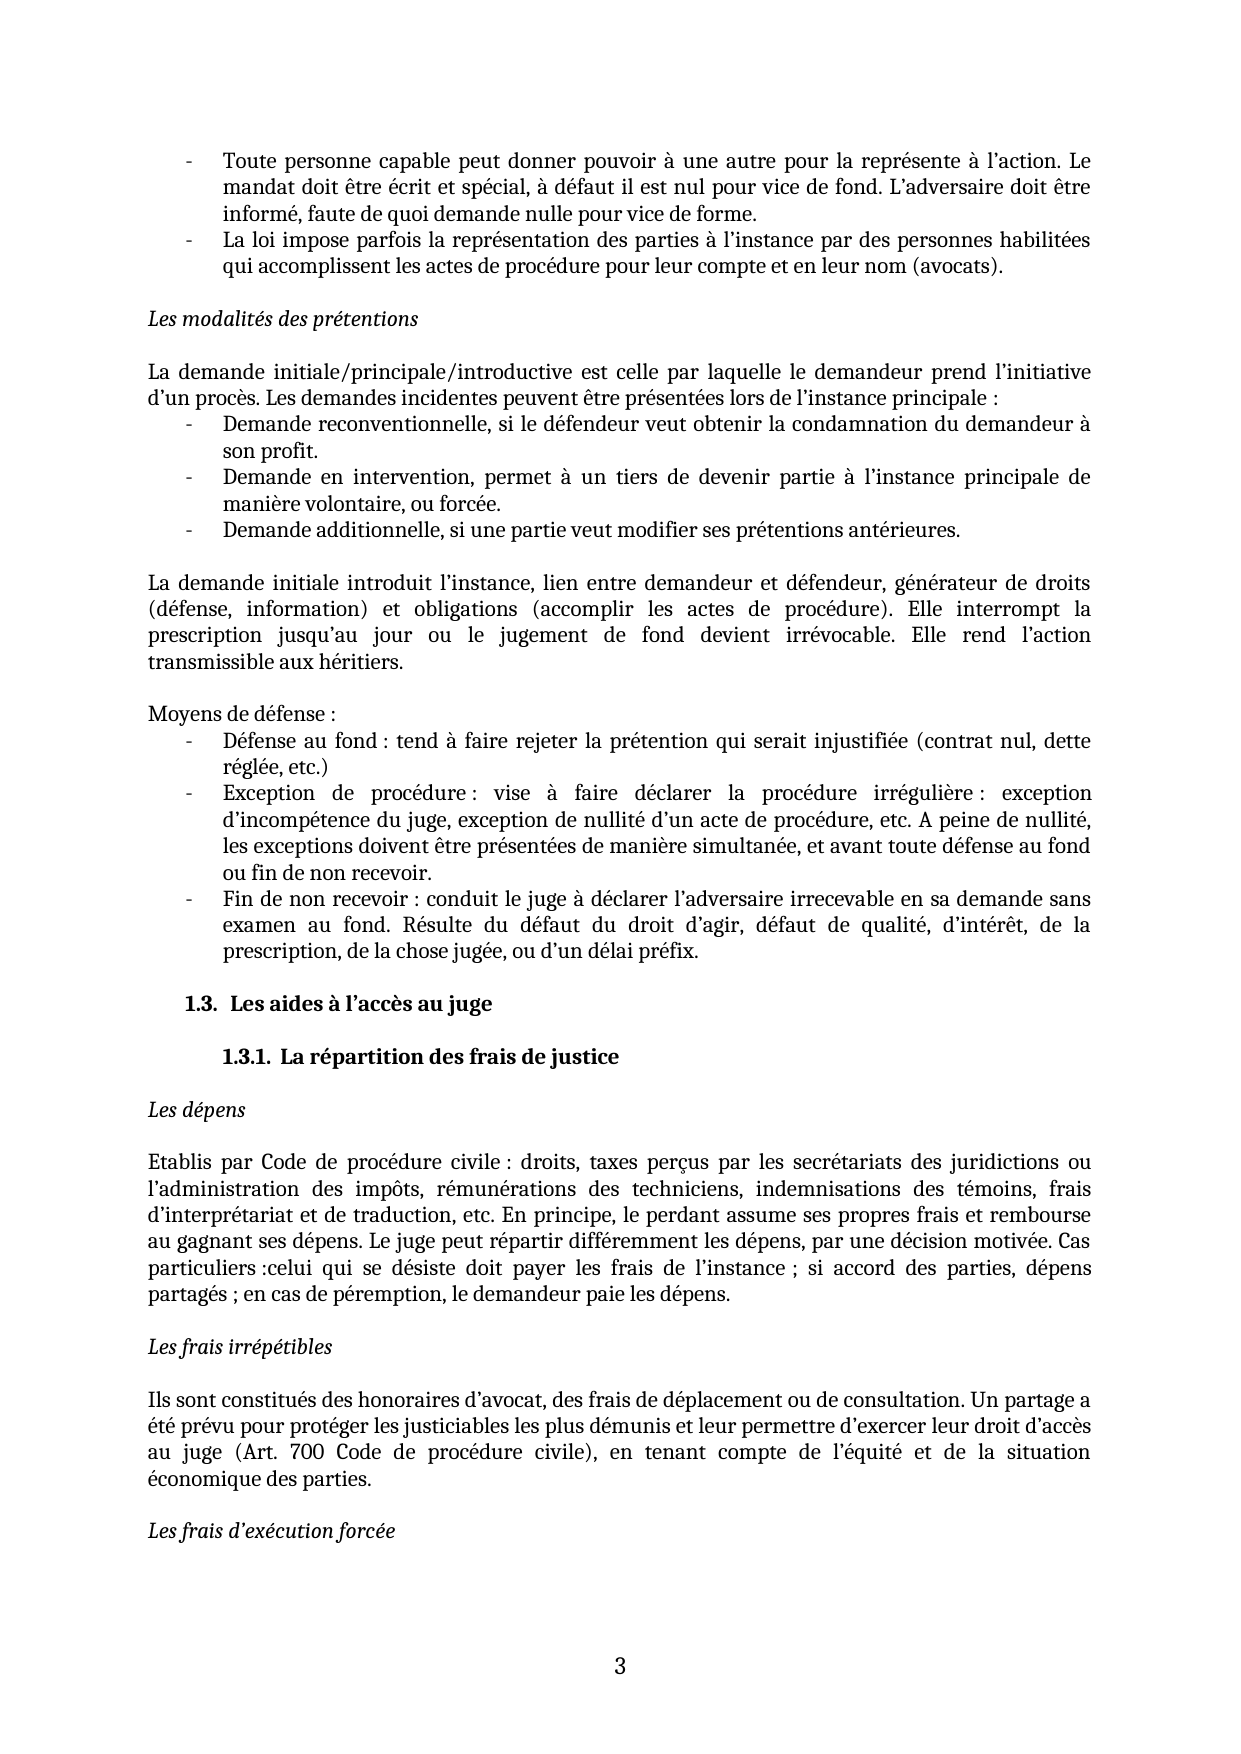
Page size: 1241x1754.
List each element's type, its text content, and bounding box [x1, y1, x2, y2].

text Ils sont constitués des honoraires d’avocat, des frais de déplacement ou de consultation. Un partage a été prévu pour protéger les justiciables les plus démunis et leur permettre d’exercer leur droit d’accès au juge (Art. 700 Code de procédure civile), en tenant compte de l’équité et de la situation économique des parties. [148, 1386, 1092, 1492]
text Les dépens [148, 1096, 1092, 1123]
list Exception de procédure : vise à faire déclarer la procédure irrégulière : exception d’incompétence du juge, exception de nullité d’un acte de procédure, etc. A peine de nullité, les exceptions doivent être présentées de manière simultanée, et avant toute défense au fond ou fin de non recevoir. [185, 780, 1092, 886]
text Les frais irrépétibles [148, 1334, 1092, 1360]
text La demande initiale introduit l’instance, lien entre demandeur et défendeur, générateur de droits (défense, information) et obligations (accomplir les actes de procédure). Elle interrompt la prescription jusqu’au jour ou le jugement de fond devient irrévocable. Elle rend l’action transmissible aux héritiers. [148, 569, 1092, 675]
list Toute personne capable peut donner pouvoir à une autre pour la représente à l’action. Le mandat doit être écrit et spécial, à défaut il est nul pour vice de fond. L’adversaire doit être informé, faute de quoi demande nulle pour vice de forme. [185, 148, 1092, 227]
list Fin de non recevoir : conduit le juge à déclarer l’adversaire irrecevable en sa demande sans examen au fond. Résulte du défaut du droit d’agir, défaut de qualité, d’intérêt, de la prescription, de la chose jugée, ou d’un délai préfix. [185, 886, 1092, 965]
list Demande en intervention, permet à un tiers de devenir partie à l’instance principale de manière volontaire, ou forcée. [185, 464, 1092, 517]
list La loi impose parfois la représentation des parties à l’instance par des personnes habilitées qui accomplissent les actes de procédure pour leur compte et en leur nom (avocats). [185, 227, 1092, 279]
text Les modalités des prétentions [148, 306, 1092, 332]
text Moyens de défense : [148, 701, 1092, 727]
text Les frais d’exécution forcée [148, 1518, 1092, 1544]
list Demande additionnelle, si une partie veut modifier ses prétentions antérieures. [185, 517, 1092, 543]
list Défense au fond : tend à faire rejeter la prétention qui serait injustifiée (contrat nul, dette réglée, etc.) [185, 727, 1092, 780]
text Etablis par Code de procédure civile : droits, taxes perçus par les secrétariats des juridictions ou l’administration des impôts, rémunérations des techniciens, indemnisations des témoins, frais d’interprétariat et de traduction, etc. En principe, le perdant assume ses propres frais et rembourse au gagnant ses dépens. Le juge peut répartir différemment les dépens, par une décision motivée. Cas particuliers :celui qui se désiste doit payer les frais de l’instance ; si accord des parties, dépens partagés ; en cas de péremption, le demandeur paie les dépens. [148, 1149, 1092, 1307]
list Les aides à l’accès au juge [185, 991, 1092, 1017]
list Demande reconventionnelle, si le défendeur veut obtenir la condamnation du demandeur à son profit. [185, 411, 1092, 464]
list La répartition des frais de justice [223, 1044, 1092, 1070]
text La demande initiale/principale/introductive est celle par laquelle le demandeur prend l’initiative d’un procès. Les demandes incidentes peuvent être présentées lors de l’instance principale : [148, 358, 1092, 411]
